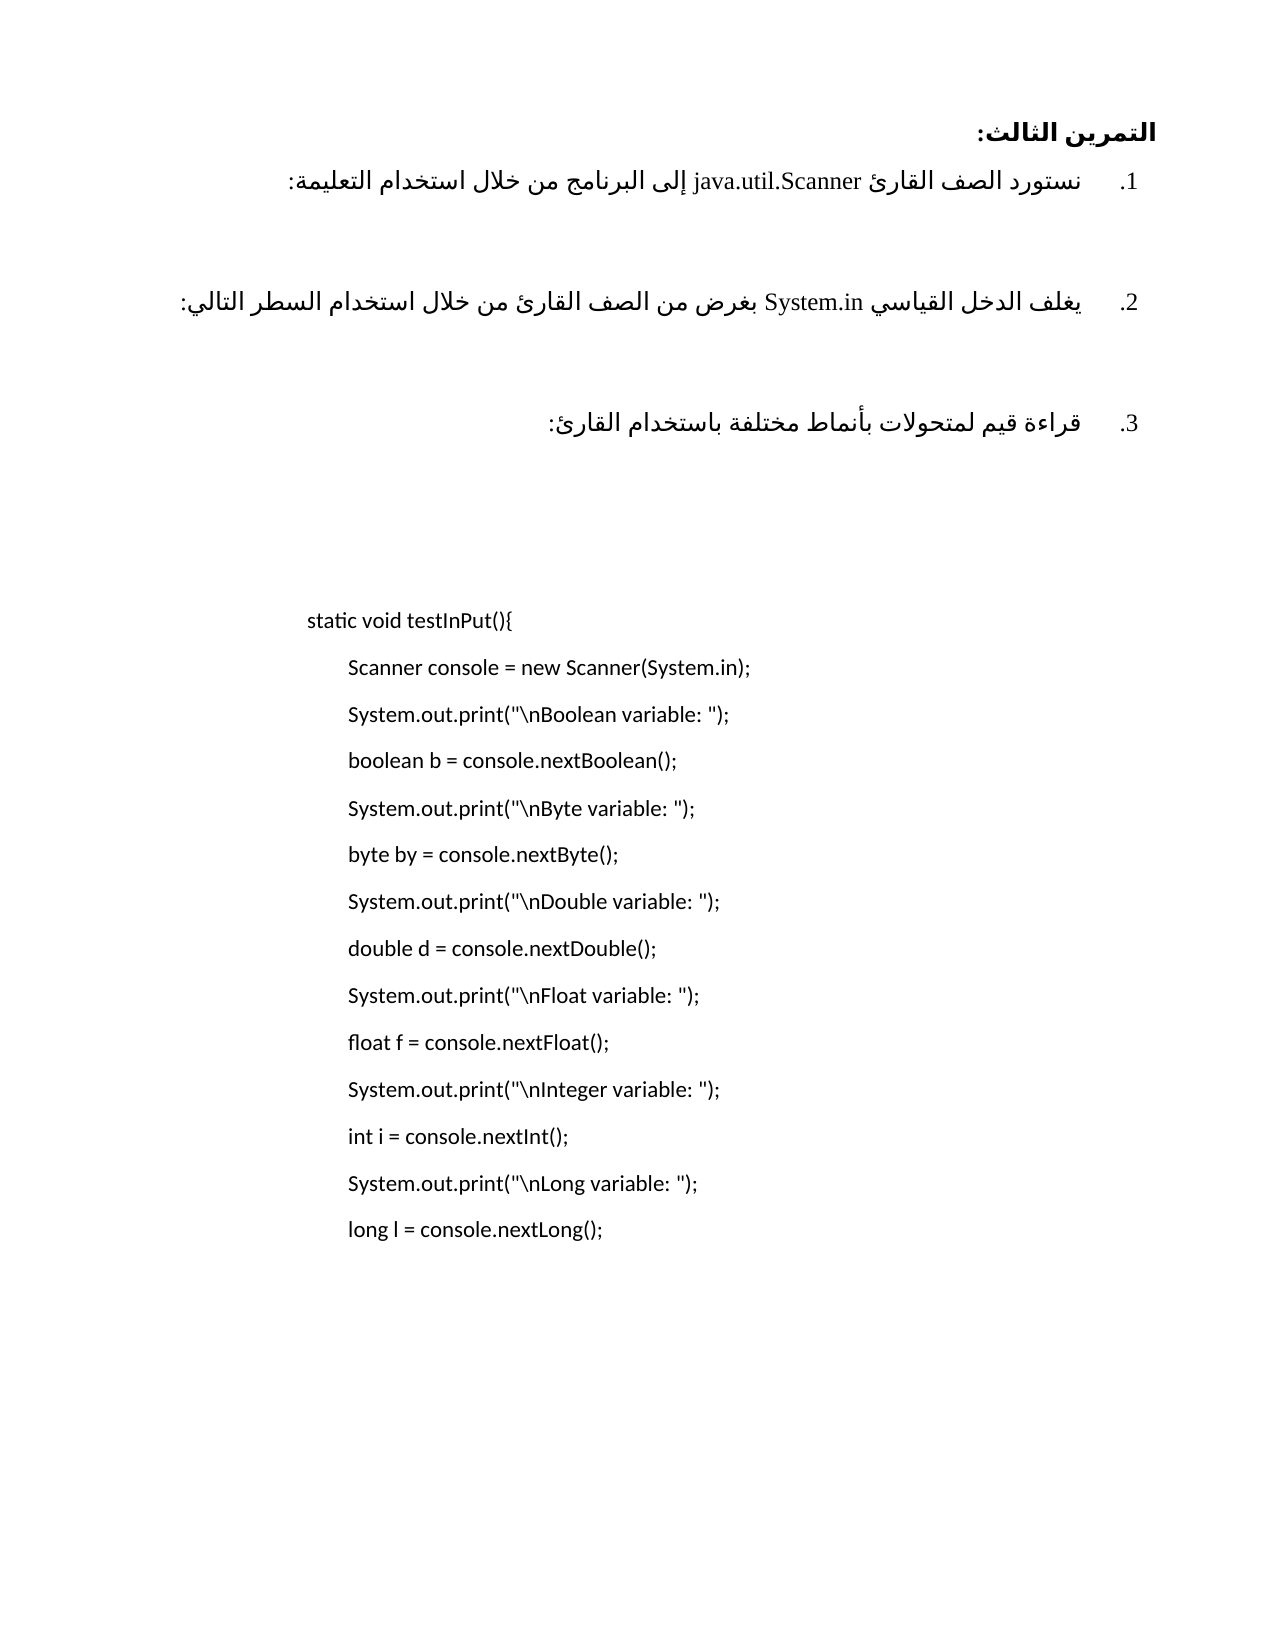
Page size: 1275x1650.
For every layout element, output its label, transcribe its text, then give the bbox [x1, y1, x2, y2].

list قراءة قيم لمتحولات بأنماط مختلفة باستخدام القارئ: [118, 408, 1119, 437]
list يغلف الدخل القياسي System.in بغرض من الصف القارئ من خلال استخدام السطر التالي: [118, 287, 1119, 316]
text التمرين الثالث: [118, 118, 1157, 147]
list نستورد الصف القارئ java.util.Scanner إلى البرنامج من خلال استخدام التعليمة: [118, 166, 1119, 194]
